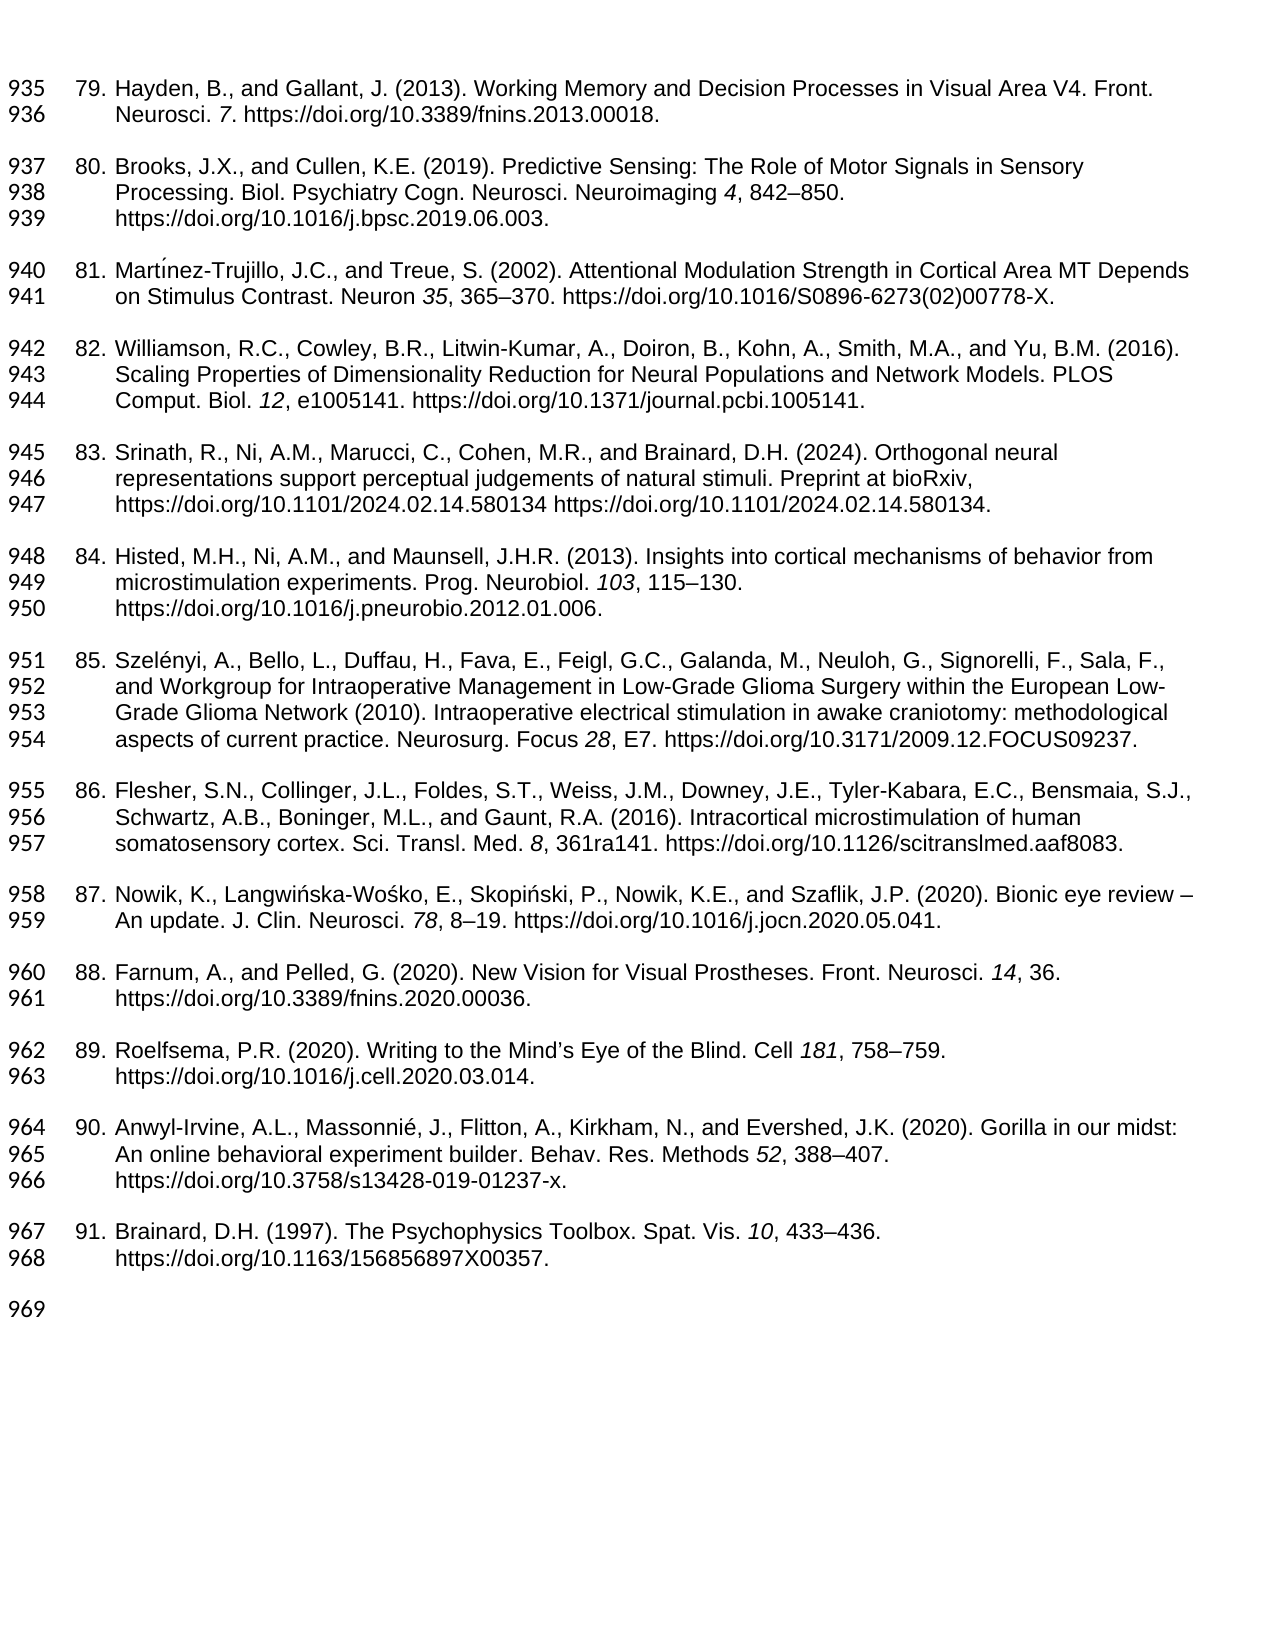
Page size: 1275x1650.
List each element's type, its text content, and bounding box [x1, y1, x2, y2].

text 90. Anwyl-Irvine, A.L., Massonnié, J., Flitton, A., Kirkham, N., and Evershed, J.K. (2020). Gorilla in our midst: An online behavioral experiment builder. Behav. Res. Methods 52, 388–407. https://doi.org/10.3758/s13428-019-01237-x. [75, 1114, 1200, 1193]
text 82. Williamson, R.C., Cowley, B.R., Litwin-Kumar, A., Doiron, B., Kohn, A., Smith, M.A., and Yu, B.M. (2016). Scaling Properties of Dimensionality Reduction for Neural Populations and Network Models. PLOS Comput. Biol. 12, e1005141. https://doi.org/10.1371/journal.pcbi.1005141. [75, 334, 1200, 413]
text 88. Farnum, A., and Pelled, G. (2020). New Vision for Visual Prostheses. Front. Neurosci. 14, 36. https://doi.org/10.3389/fnins.2020.00036. [75, 959, 1200, 1012]
text 91. Brainard, D.H. (1997). The Psychophysics Toolbox. Spat. Vis. 10, 433–436. https://doi.org/10.1163/156856897X00357. [75, 1218, 1200, 1271]
text 85. Szelényi, A., Bello, L., Duffau, H., Fava, E., Feigl, G.C., Galanda, M., Neuloh, G., Signorelli, F., Sala, F., and Workgroup for Intraoperative Management in Low-Grade Glioma Surgery within the European Low-Grade Glioma Network (2010). Intraoperative electrical stimulation in awake craniotomy: methodological aspects of current practice. Neurosurg. Focus 28, E7. https://doi.org/10.3171/2009.12.FOCUS09237. [75, 647, 1200, 752]
text 81. Martı́nez-Trujillo, J.C., and Treue, S. (2002). Attentional Modulation Strength in Cortical Area MT Depends on Stimulus Contrast. Neuron 35, 365–370. https://doi.org/10.1016/S0896-6273(02)00778-X. [75, 257, 1200, 309]
text 83. Srinath, R., Ni, A.M., Marucci, C., Cohen, M.R., and Brainard, D.H. (2024). Orthogonal neural representations support perceptual judgements of natural stimuli. Preprint at bioRxiv, https://doi.org/10.1101/2024.02.14.580134 https://doi.org/10.1101/2024.02.14.580134. [75, 438, 1200, 518]
text 86. Flesher, S.N., Collinger, J.L., Foldes, S.T., Weiss, J.M., Downey, J.E., Tyler-Kabara, E.C., Bensmaia, S.J., Schwartz, A.B., Boninger, M.L., and Gaunt, R.A. (2016). Intracortical microstimulation of human somatosensory cortex. Sci. Transl. Med. 8, 361ra141. https://doi.org/10.1126/scitranslmed.aaf8083. [75, 777, 1200, 856]
text 79. Hayden, B., and Gallant, J. (2013). Working Memory and Decision Processes in Visual Area V4. Front. Neurosci. 7. https://doi.org/10.3389/fnins.2013.00018. [75, 75, 1200, 128]
text 89. Roelfsema, P.R. (2020). Writing to the Mind’s Eye of the Blind. Cell 181, 758–759. https://doi.org/10.1016/j.cell.2020.03.014. [75, 1037, 1200, 1089]
text 87. Nowik, K., Langwińska-Wośko, E., Skopiński, P., Nowik, K.E., and Szaflik, J.P. (2020). Bionic eye review – An update. J. Clin. Neurosci. 78, 8–19. https://doi.org/10.1016/j.jocn.2020.05.041. [75, 881, 1200, 934]
text 80. Brooks, J.X., and Cullen, K.E. (2019). Predictive Sensing: The Role of Motor Signals in Sensory Processing. Biol. Psychiatry Cogn. Neurosci. Neuroimaging 4, 842–850. https://doi.org/10.1016/j.bpsc.2019.06.003. [75, 153, 1200, 232]
text 84. Histed, M.H., Ni, A.M., and Maunsell, J.H.R. (2013). Insights into cortical mechanisms of behavior from microstimulation experiments. Prog. Neurobiol. 103, 115–130. https://doi.org/10.1016/j.pneurobio.2012.01.006. [75, 543, 1200, 622]
